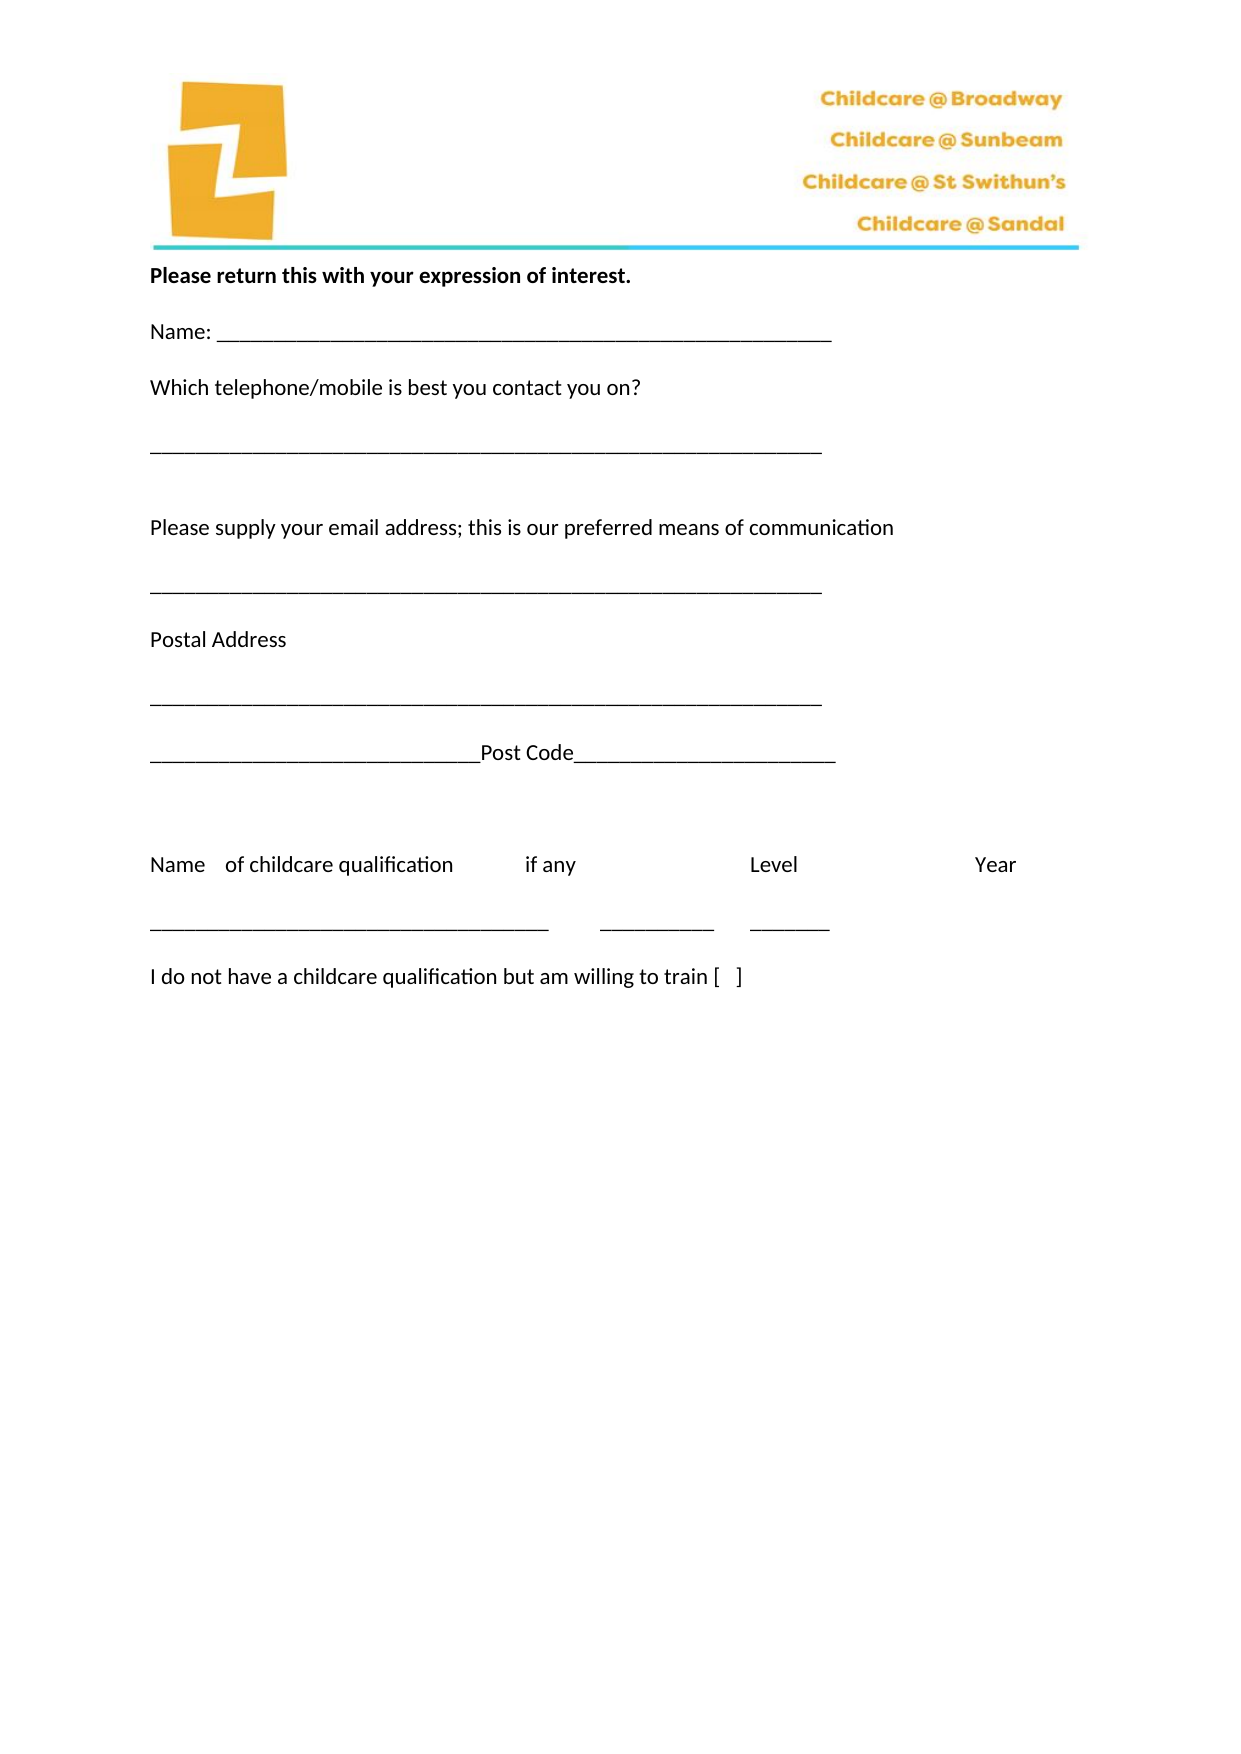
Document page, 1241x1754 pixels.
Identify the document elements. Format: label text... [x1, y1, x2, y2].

text ___________________________________________________________ [150, 682, 1090, 709]
text Name of childcare qualification if any Level Year [150, 850, 1090, 878]
text ___________________________________________________________ [150, 569, 1090, 597]
text ___________________________________________________________ [150, 429, 1090, 457]
text Name: ______________________________________________________ [150, 317, 1090, 345]
text Which telephone/mobile is best you contact you on? [150, 373, 1090, 401]
text I do not have a childcare qualification but am willing to train [ ] [150, 962, 1090, 990]
text Postal Address [150, 626, 1090, 653]
picture [150, 73, 1090, 262]
text ___________________________________ __________ _______ [150, 906, 1090, 934]
text Please supply your email address; this is our preferred means of communication [150, 513, 1090, 541]
text _____________________________Post Code_______________________ [150, 738, 1090, 766]
text Please return this with your expression of interest. [150, 262, 1090, 289]
